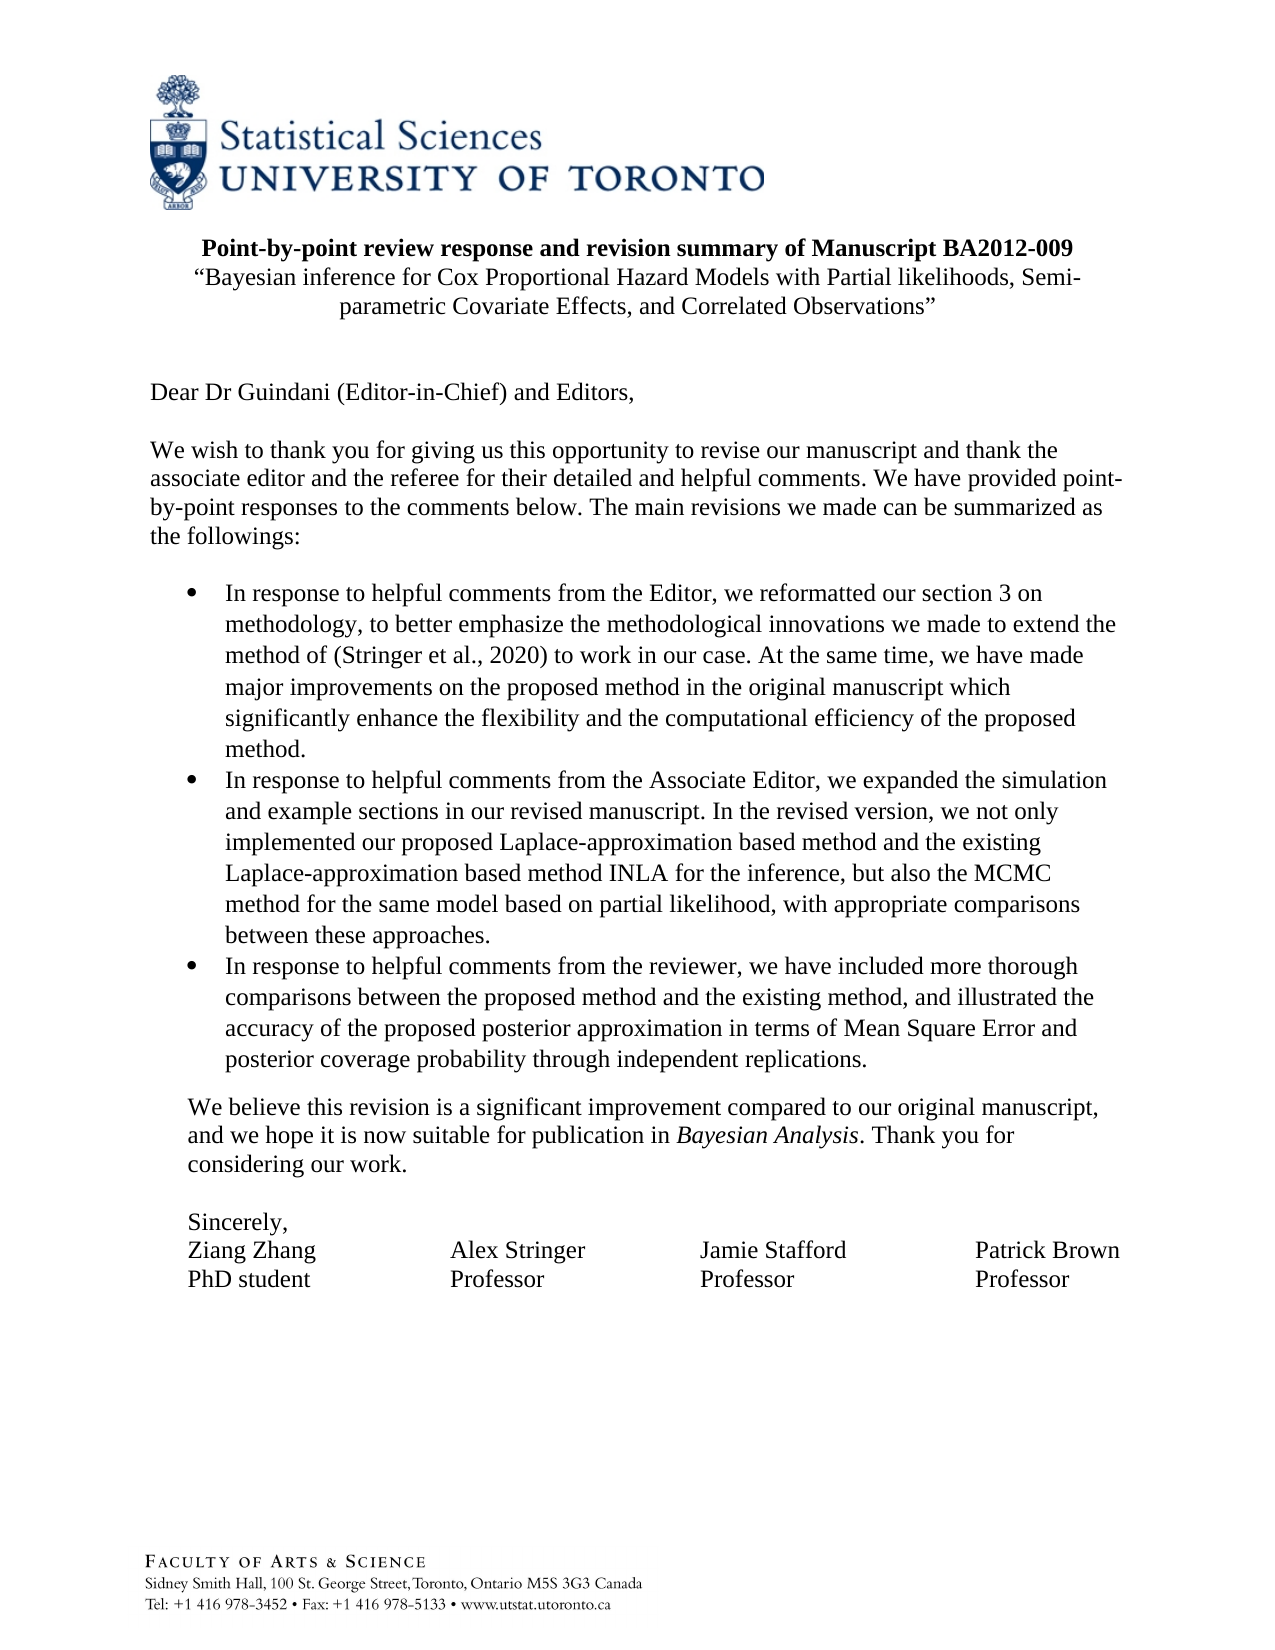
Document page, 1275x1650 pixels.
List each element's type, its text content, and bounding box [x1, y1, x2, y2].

text We believe this revision is a significant improvement compared to our original manuscript, and we hope it is now suitable for publication in Bayesian Analysis. Thank you for considering our work. [187, 1092, 1125, 1178]
text Sincerely, [187, 1207, 1125, 1236]
list In response to helpful comments from the Associate Editor, we expanded the simulation and example sections in our revised manuscript. In the revised version, we not only implemented our proposed Laplace-approximation based method and the existing Laplace-approximation based method INLA for the inference, but also the MCMC method for the same model based on partial likelihood, with appropriate comparisons between these approaches. [187, 765, 1125, 949]
text Point-by-point review response and revision summary of Manuscript BA2012-009 [150, 233, 1125, 262]
text PhD student Professor Professor Professor [187, 1264, 1125, 1293]
list In response to helpful comments from the Editor, we reformatted our section 3 on methodology, to better emphasize the methodological innovations we made to extend the method of (Stringer et al., 2020) to work in our case. At the same time, we have made major improvements on the proposed method in the original manuscript which significantly enhance the flexibility and the computational efficiency of the proposed method. [187, 578, 1125, 762]
picture [150, 75, 764, 210]
picture [126, 1546, 660, 1628]
list In response to helpful comments from the reviewer, we have included more thorough comparisons between the proposed method and the existing method, and illustrated the accuracy of the proposed posterior approximation in terms of Mean Square Error and posterior coverage probability through independent replications. [187, 951, 1125, 1073]
text Dear Dr Guindani (Editor-in-Chief) and Editors, [150, 377, 1125, 406]
text We wish to thank you for giving us this opportunity to revise our manuscript and thank the associate editor and the referee for their detailed and helpful comments. We have provided point-by-point responses to the comments below. The main revisions we made can be summarized as the followings: [150, 435, 1125, 550]
text “Bayesian inference for Cox Proportional Hazard Models with Partial likelihoods, Semi-parametric Covariate Effects, and Correlated Observations” [150, 262, 1125, 320]
text Ziang Zhang Alex Stringer Jamie Stafford Patrick Brown [187, 1236, 1125, 1264]
